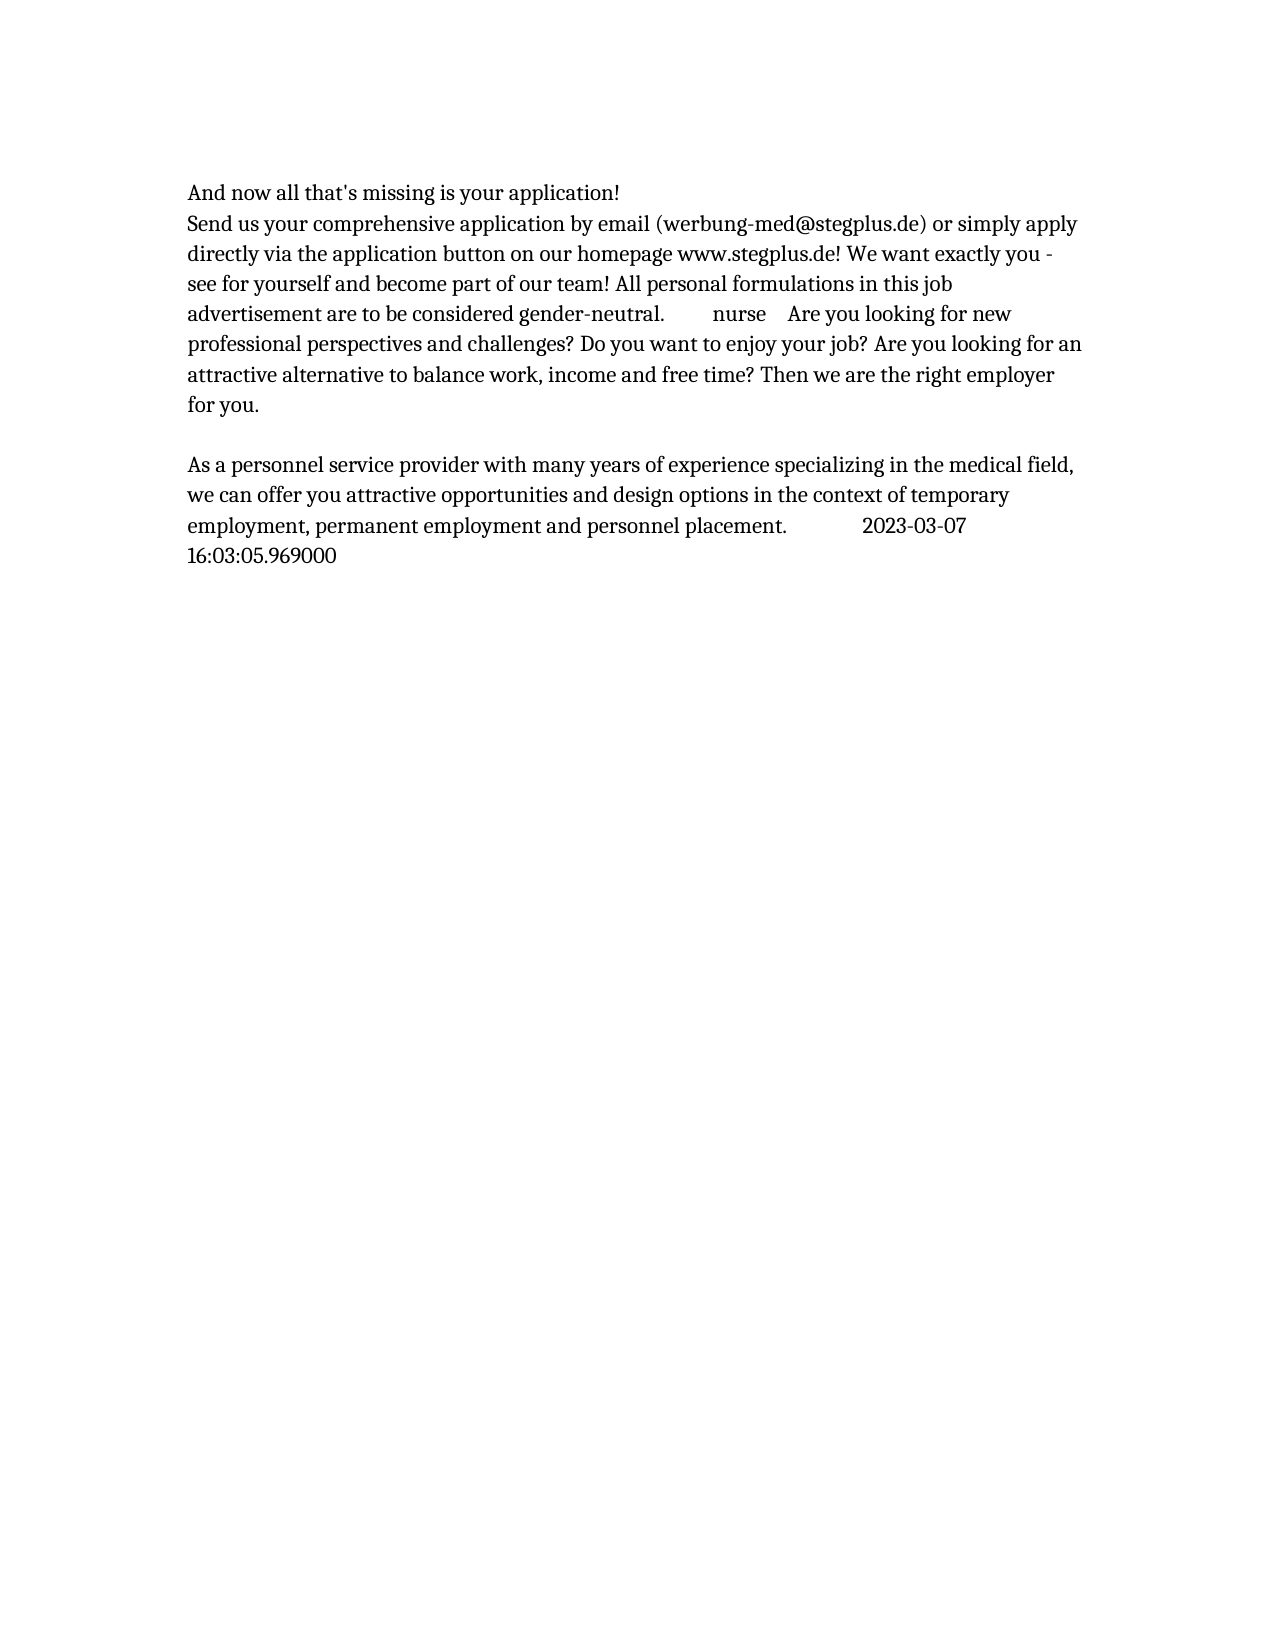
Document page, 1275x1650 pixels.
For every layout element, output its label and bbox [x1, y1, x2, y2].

text [187, 150, 1087, 599]
